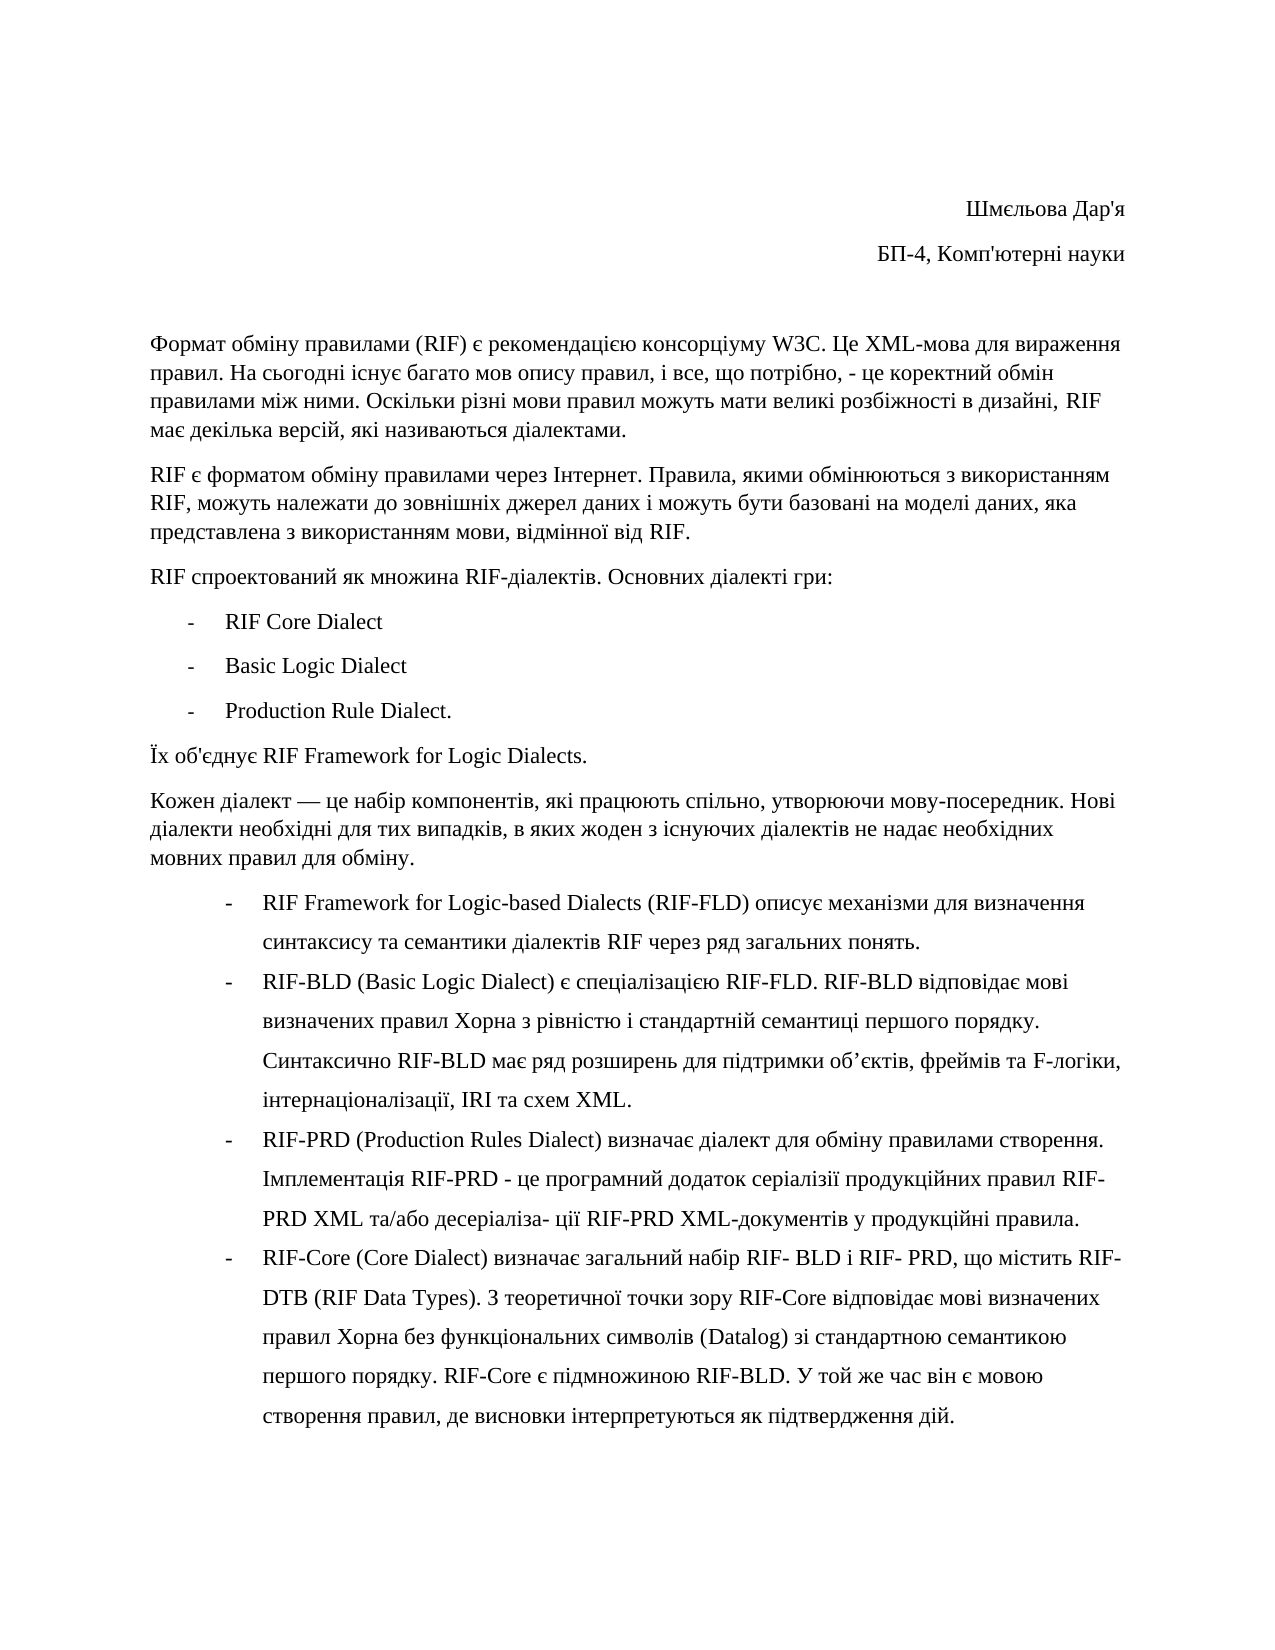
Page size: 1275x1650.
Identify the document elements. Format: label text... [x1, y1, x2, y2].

list Production Rule Dialect. [187, 697, 1125, 723]
list RIF-Core (Core Dialect) визначає загальний набір RIF- BLD і RIF- PRD, що містить RIF-DTB (RIF Data Types). З теоретичної точки зору RIF-Core відповідає мові визначених правил Хорна без функціональних символів (Datalog) зі стандартною семантикою першого порядку. RIF-Core є підмножиною RIF-BLD. У той же час він є мовою створення правил, де висновки інтерпретуються як підтвердження дій. [225, 1244, 1125, 1428]
text Шмєльова Дар'я [150, 195, 1125, 221]
text Формат обміну правилами (RIF) є рекомендацією консорціуму W3C. Це XML-мова для вираження правил. На сьогодні існує багато мов опису правил, і все, що потрібно, - це коректний обмін правилами між ними. Оскільки різні мови правил можуть мати великі розбіжності в дизайні, RIF має декілька версій, які називаються діалектами. [150, 330, 1125, 442]
list RIF Core Dialect [187, 608, 1125, 634]
list RIF Framework for Logic-based Dialects (RIF-FLD) описує механізми для визначення синтаксису та семантики діалектів RIF через ряд загальних понять. [225, 889, 1125, 954]
list Basic Logic Dialect [187, 652, 1125, 679]
text Кожен діалект — це набір компонентів, які працюють спільно, утворюючи мову-посередник. Нові діалекти необхідні для тих випадків, в яких жоден з існуючих діалектів не надає необхідних мовних правил для обміну. [150, 787, 1125, 870]
text RIF спроектований як множина RIF-діалектів. Основних діалекті гри: [150, 563, 1125, 589]
list RIF-BLD (Basic Logic Dialect) є спеціалізацією RIF-FLD. RIF-BLD відповідає мові визначених правил Хорна з рівністю і стандартній семантиці першого порядку. Синтаксично RIF-BLD має ряд розширень для підтримки об’єктів, фреймів та F-логіки, інтернаціоналізації, IRI та схем XML. [225, 968, 1125, 1112]
text Їх об'єднує RIF Framework for Logic Dialects. [150, 742, 1125, 768]
list RIF-PRD (Production Rules Dialect) визначає діалект для обміну правилами створення. Імплементація RIF-PRD - це програмний додаток серіалізії продукційних правил RIF-PRD XML та/або десеріаліза- ції RIF-PRD XML-документів у продукційні правила. [225, 1126, 1125, 1231]
text БП-4, Комп'ютерні науки [150, 240, 1125, 267]
text RIF є форматом обміну правилами через Інтернет. Правила, якими обмінюються з використанням RIF, можуть належати до зовнішніх джерел даних і можуть бути базовані на моделі даних, яка представлена з використанням мови, відмінної від RIF. [150, 461, 1125, 544]
